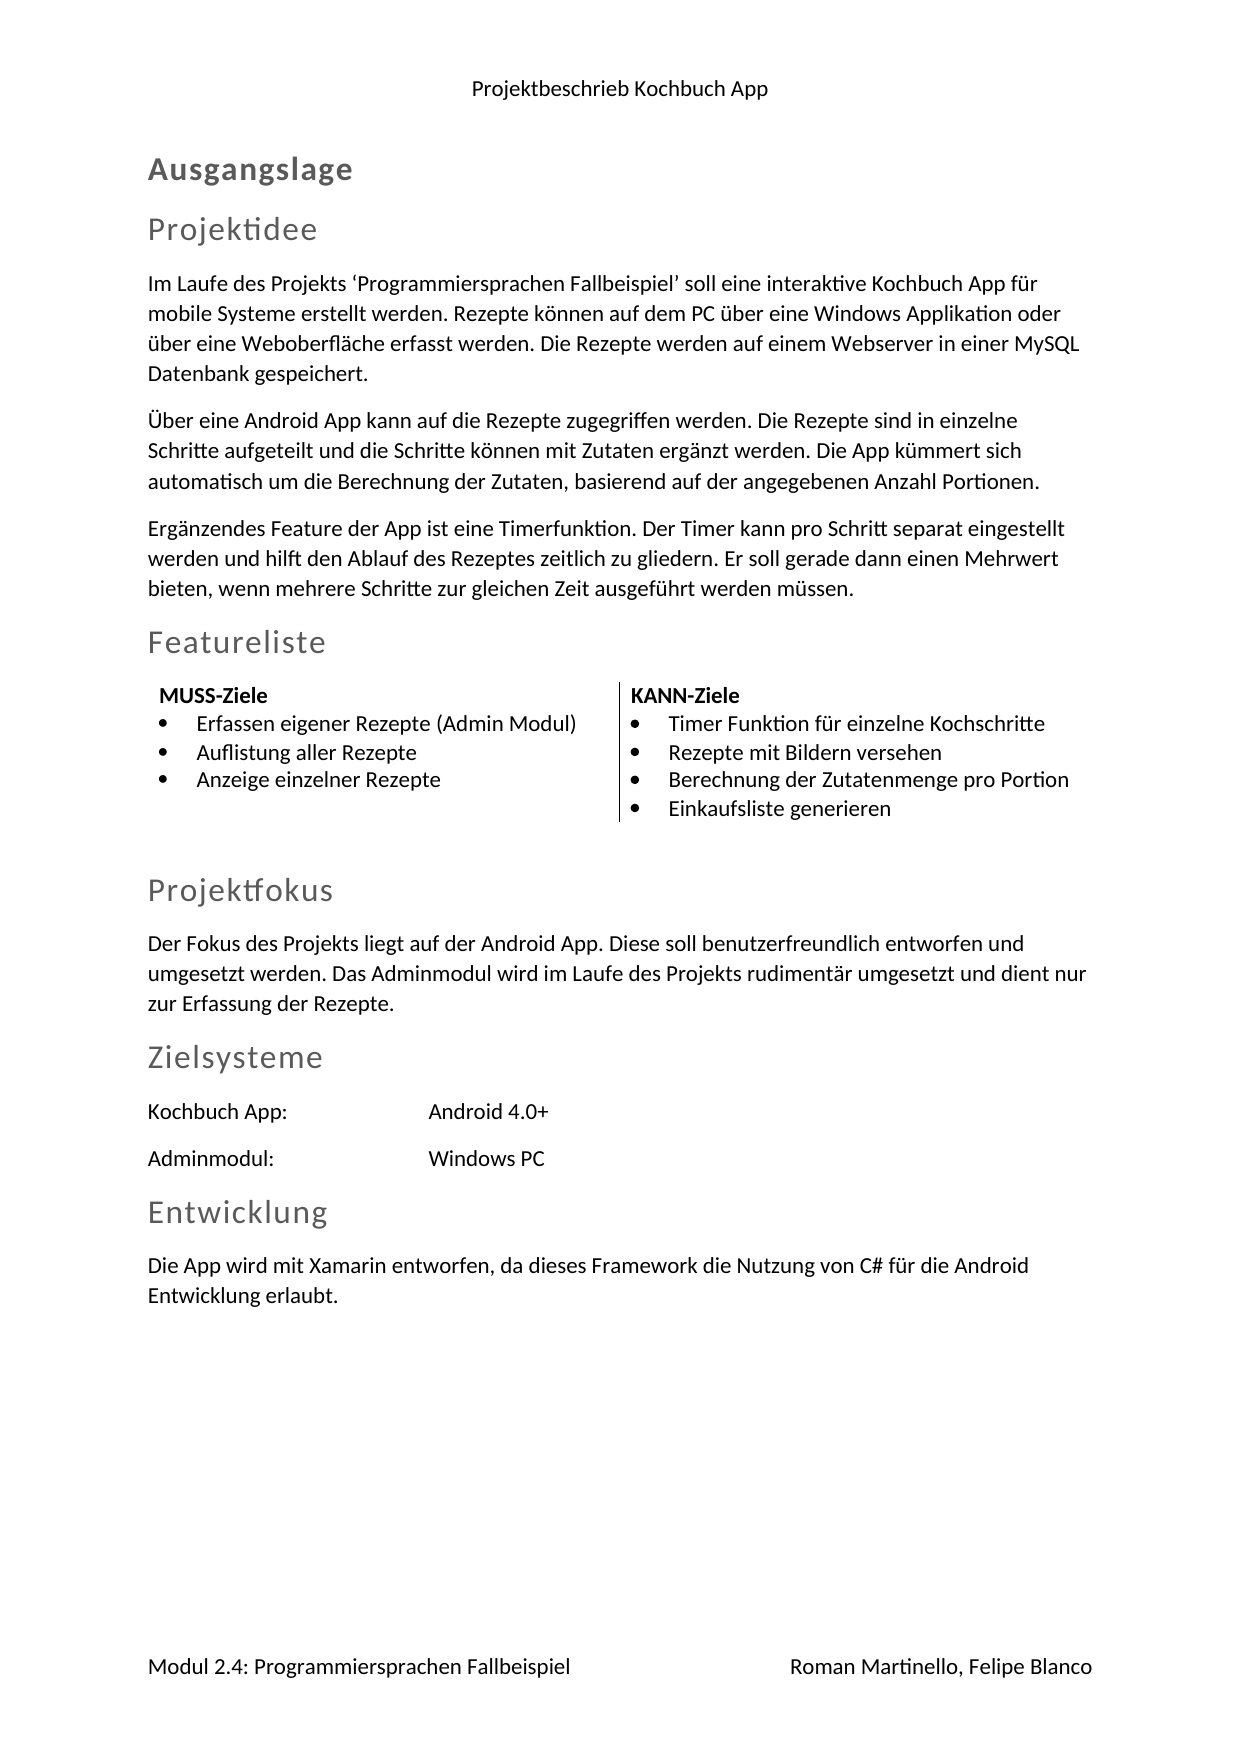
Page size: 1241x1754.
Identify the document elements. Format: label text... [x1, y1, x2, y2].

text Über eine Android App kann auf die Rezepte zugegriffen werden. Die Rezepte sind in einzelne Schritte aufgeteilt und die Schritte können mit Zutaten ergänzt werden. Die App kümmert sich automatisch um die Berechnung der Zutaten, basierend auf der angegebenen Anzahl Portionen. [148, 406, 1093, 495]
text Adminmodul: Windows PC [148, 1144, 1093, 1172]
text Die App wird mit Xamarin entworfen, da dieses Framework die Nutzung von C# für die Android Entwicklung erlaubt. [148, 1251, 1093, 1310]
subtitle Projektidee [148, 208, 1093, 249]
text Ergänzendes Feature der App ist eine Timerfunktion. Der Timer kann pro Schritt separat eingestellt werden und hilft den Ablauf des Rezeptes zeitlich zu gliedern. Er soll gerade dann einen Mehrwert bieten, wenn mehrere Schritte zur gleichen Zeit ausgeführt werden müssen. [148, 514, 1093, 602]
table_header KANN-Ziele Timer Funktion für einzelne Kochschritte Rezepte mit Bildern versehen Berechnung der Zutatenmenge pro Portion Einkaufsliste generieren [620, 682, 1092, 822]
subtitle Projektfokus [148, 868, 1093, 909]
text Im Laufe des Projekts ‘Programmiersprachen Fallbeispiel’ soll eine interaktive Kochbuch App für mobile Systeme erstellt werden. Rezepte können auf dem PC über eine Windows Applikation oder über eine Weboberfläche erfasst werden. Die Rezepte werden auf einem Webserver in einer MySQL Datenbank gespeichert. [148, 269, 1093, 387]
subtitle Featureliste [148, 621, 1093, 662]
subtitle Zielsysteme [148, 1036, 1093, 1077]
table_header MUSS-Ziele Erfassen eigener Rezepte (Admin Modul) Auflistung aller Rezepte Anzeige einzelner Rezepte [148, 682, 619, 822]
text Der Fokus des Projekts liegt auf der Android App. Diese soll benutzerfreundlich entworfen und umgesetzt werden. Das Adminmodul wird im Laufe des Projekts rudimentär umgesetzt und dient nur zur Erfassung der Rezepte. [148, 929, 1093, 1018]
subtitle Entwicklung [148, 1191, 1093, 1232]
subtitle Ausgangslage [148, 148, 1093, 188]
text Kochbuch App: Android 4.0+ [148, 1097, 1093, 1125]
